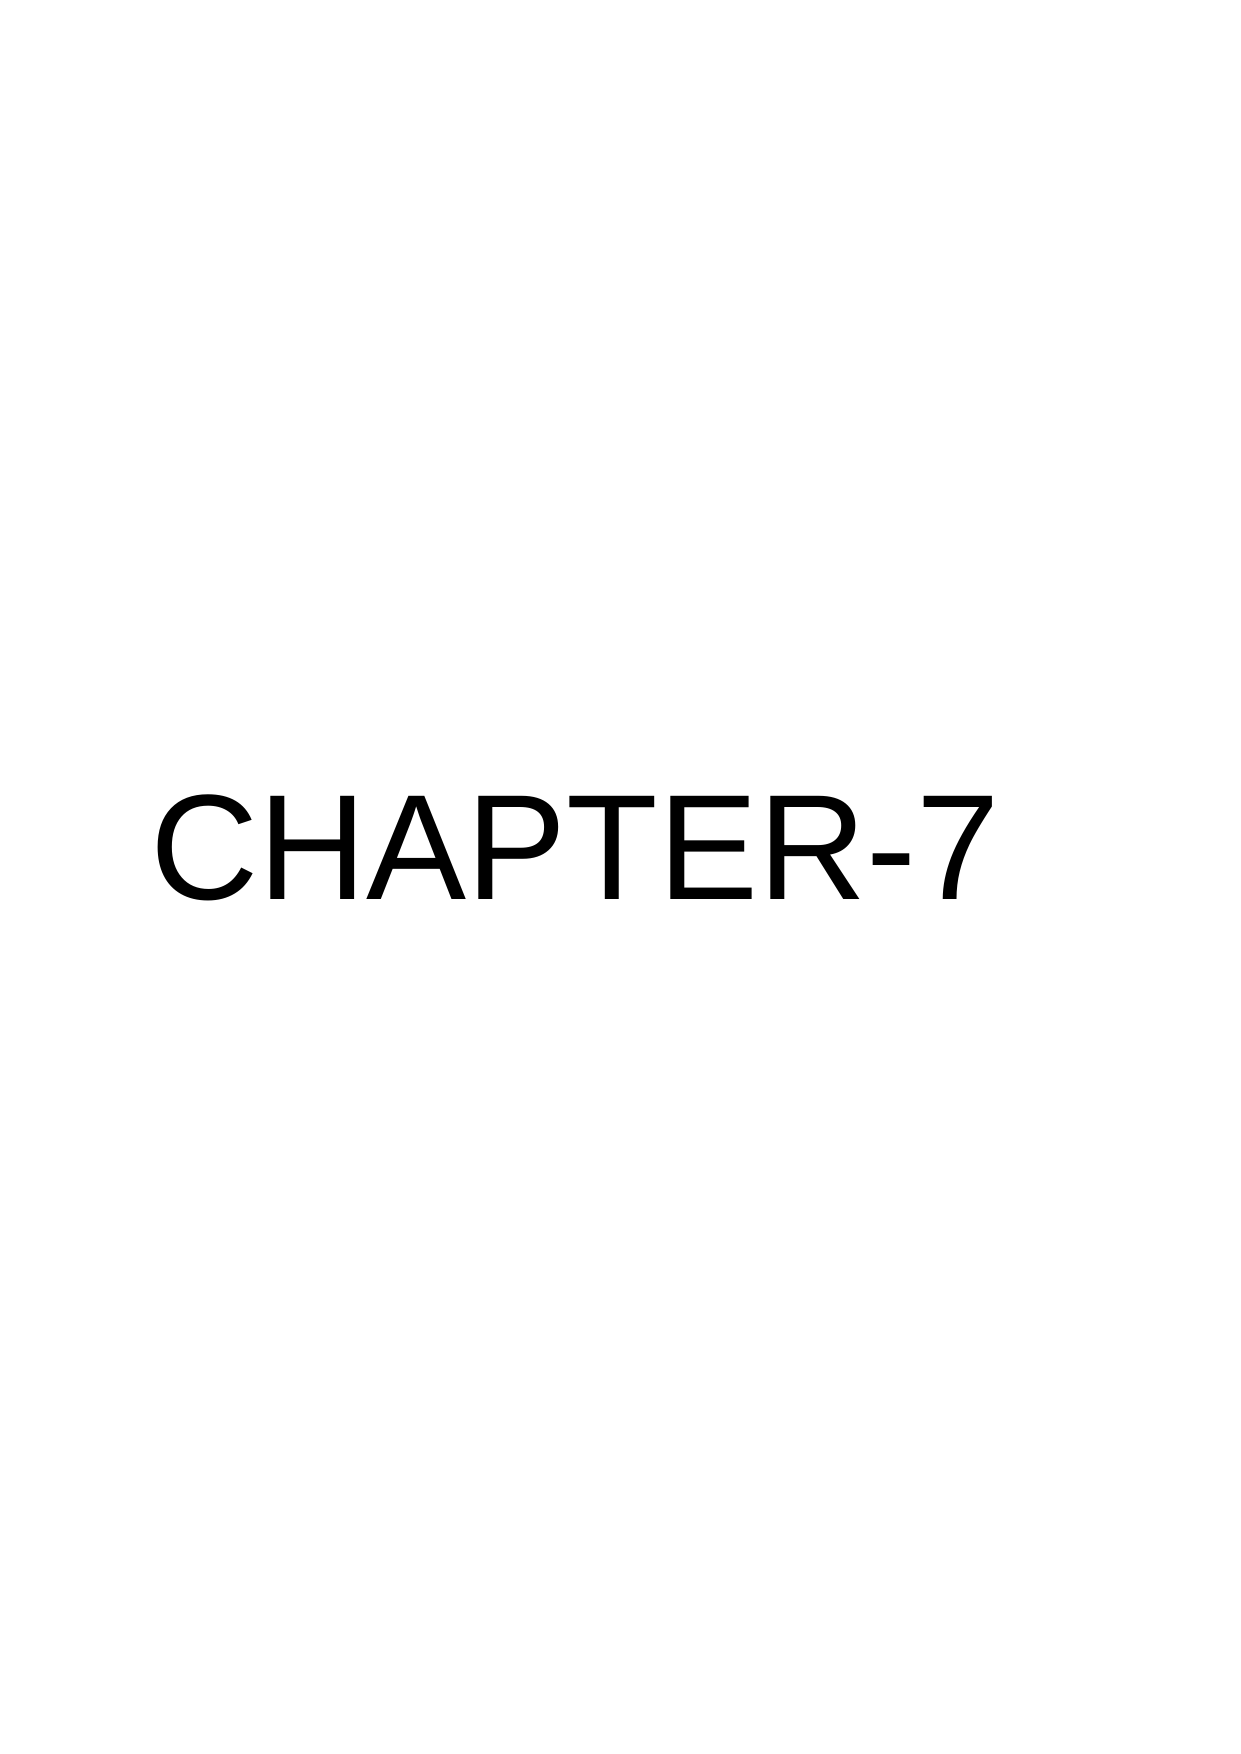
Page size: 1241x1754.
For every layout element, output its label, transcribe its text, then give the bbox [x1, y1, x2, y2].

text CHAPTER-7 [150, 759, 1090, 931]
